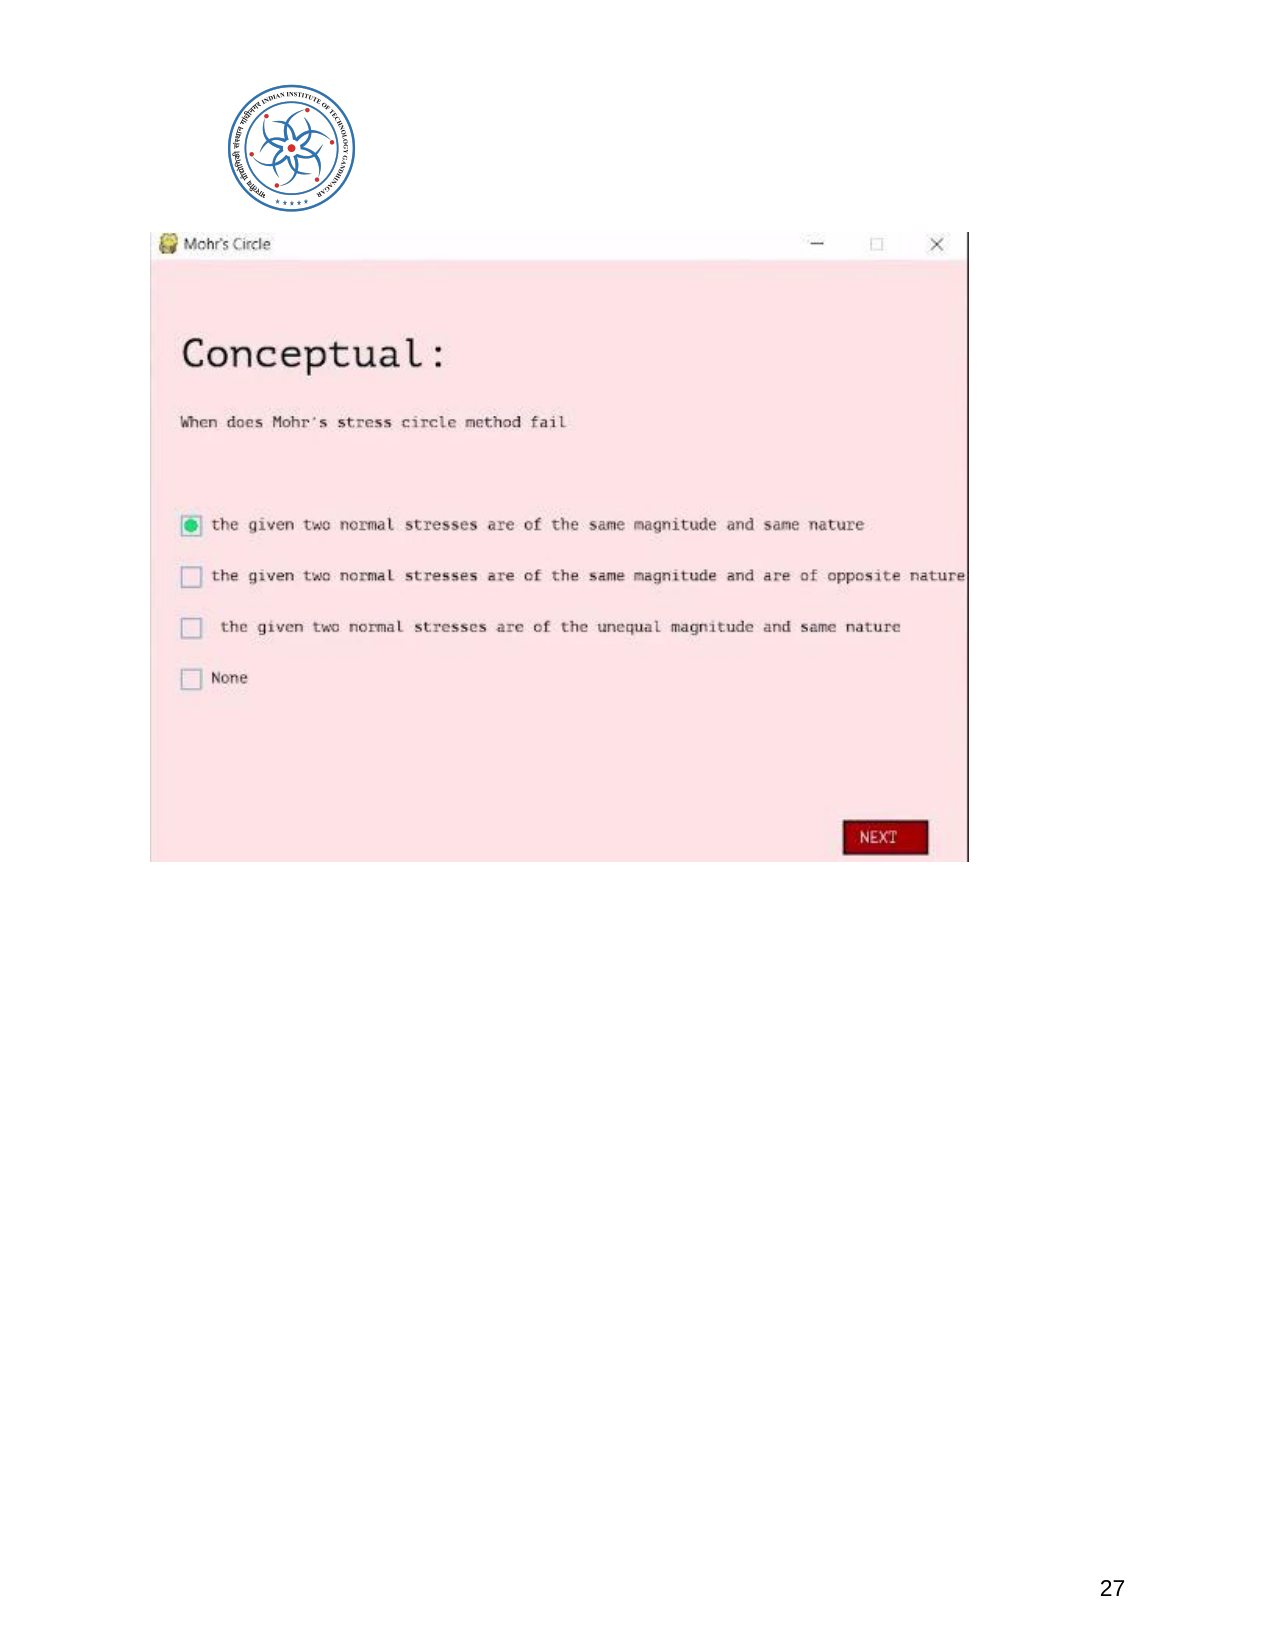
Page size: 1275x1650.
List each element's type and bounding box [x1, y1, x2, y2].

picture [150, 232, 969, 862]
picture [225, 82, 358, 214]
